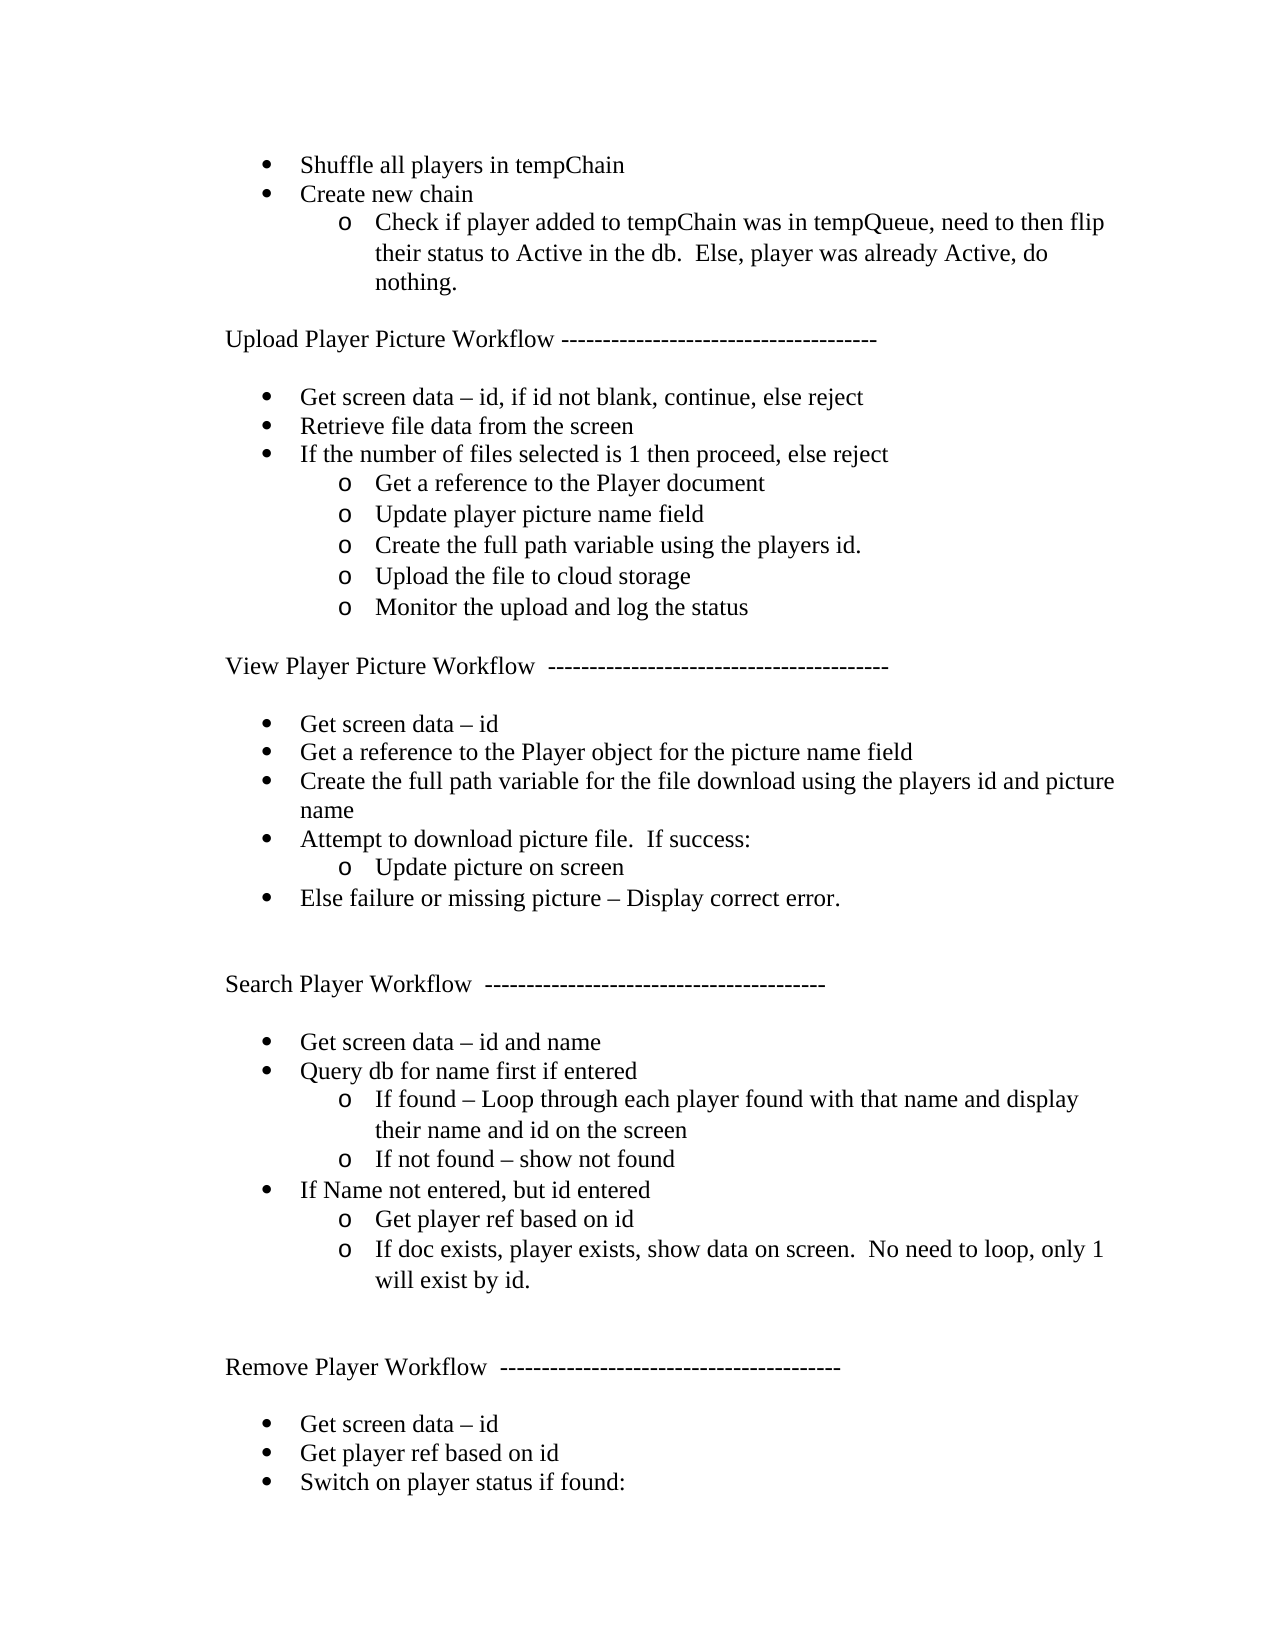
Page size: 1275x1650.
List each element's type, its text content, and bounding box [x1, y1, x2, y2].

list Query db for name first if entered [262, 1056, 1125, 1084]
list Retrieve file data from the screen [262, 411, 1125, 439]
list View Player Picture Workflow ----------------------------------------- [225, 651, 1125, 680]
list Shuffle all players in tempChain [262, 150, 1125, 179]
list If the number of files selected is 1 then proceed, else reject [262, 439, 1125, 468]
list Get player ref based on id [337, 1204, 1125, 1234]
list If found – Loop through each player found with that name and display their name and id on the screen [337, 1084, 1125, 1144]
list Create new chain [262, 179, 1125, 207]
list If not found – show not found [337, 1144, 1125, 1175]
list Update picture on screen [337, 852, 1125, 883]
list Get screen data – id [262, 709, 1125, 737]
list Get screen data – id [262, 1409, 1125, 1438]
list If doc exists, player exists, show data on screen. No need to loop, only 1 will exist by id. [337, 1234, 1125, 1294]
list Update player picture name field [337, 499, 1125, 530]
list Get a reference to the Player object for the picture name field [262, 737, 1125, 766]
list Create the full path variable using the players id. [337, 530, 1125, 561]
list Switch on player status if found: [262, 1467, 1125, 1495]
list Get player ref based on id [262, 1438, 1125, 1467]
list Upload the file to cloud storage [337, 561, 1125, 592]
list Get screen data – id and name [262, 1027, 1125, 1056]
list Get screen data – id, if id not blank, continue, else reject [262, 382, 1125, 411]
list Upload Player Picture Workflow -------------------------------------- [225, 324, 1125, 353]
list Else failure or missing picture – Display correct error. [262, 883, 1125, 912]
list Remove Player Workflow ----------------------------------------- [225, 1352, 1125, 1380]
list Search Player Workflow ----------------------------------------- [225, 969, 1125, 998]
list Check if player added to tempChain was in tempQueue, need to then flip their status to Active in the db. Else, player was already Active, do nothing. [337, 207, 1125, 296]
list Create the full path variable for the file download using the players id and picture name [262, 766, 1125, 824]
list If Name not entered, but id entered [262, 1175, 1125, 1204]
list Monitor the upload and log the status [337, 592, 1125, 622]
list Attempt to download picture file. If success: [262, 824, 1125, 852]
list Get a reference to the Player document [337, 468, 1125, 499]
